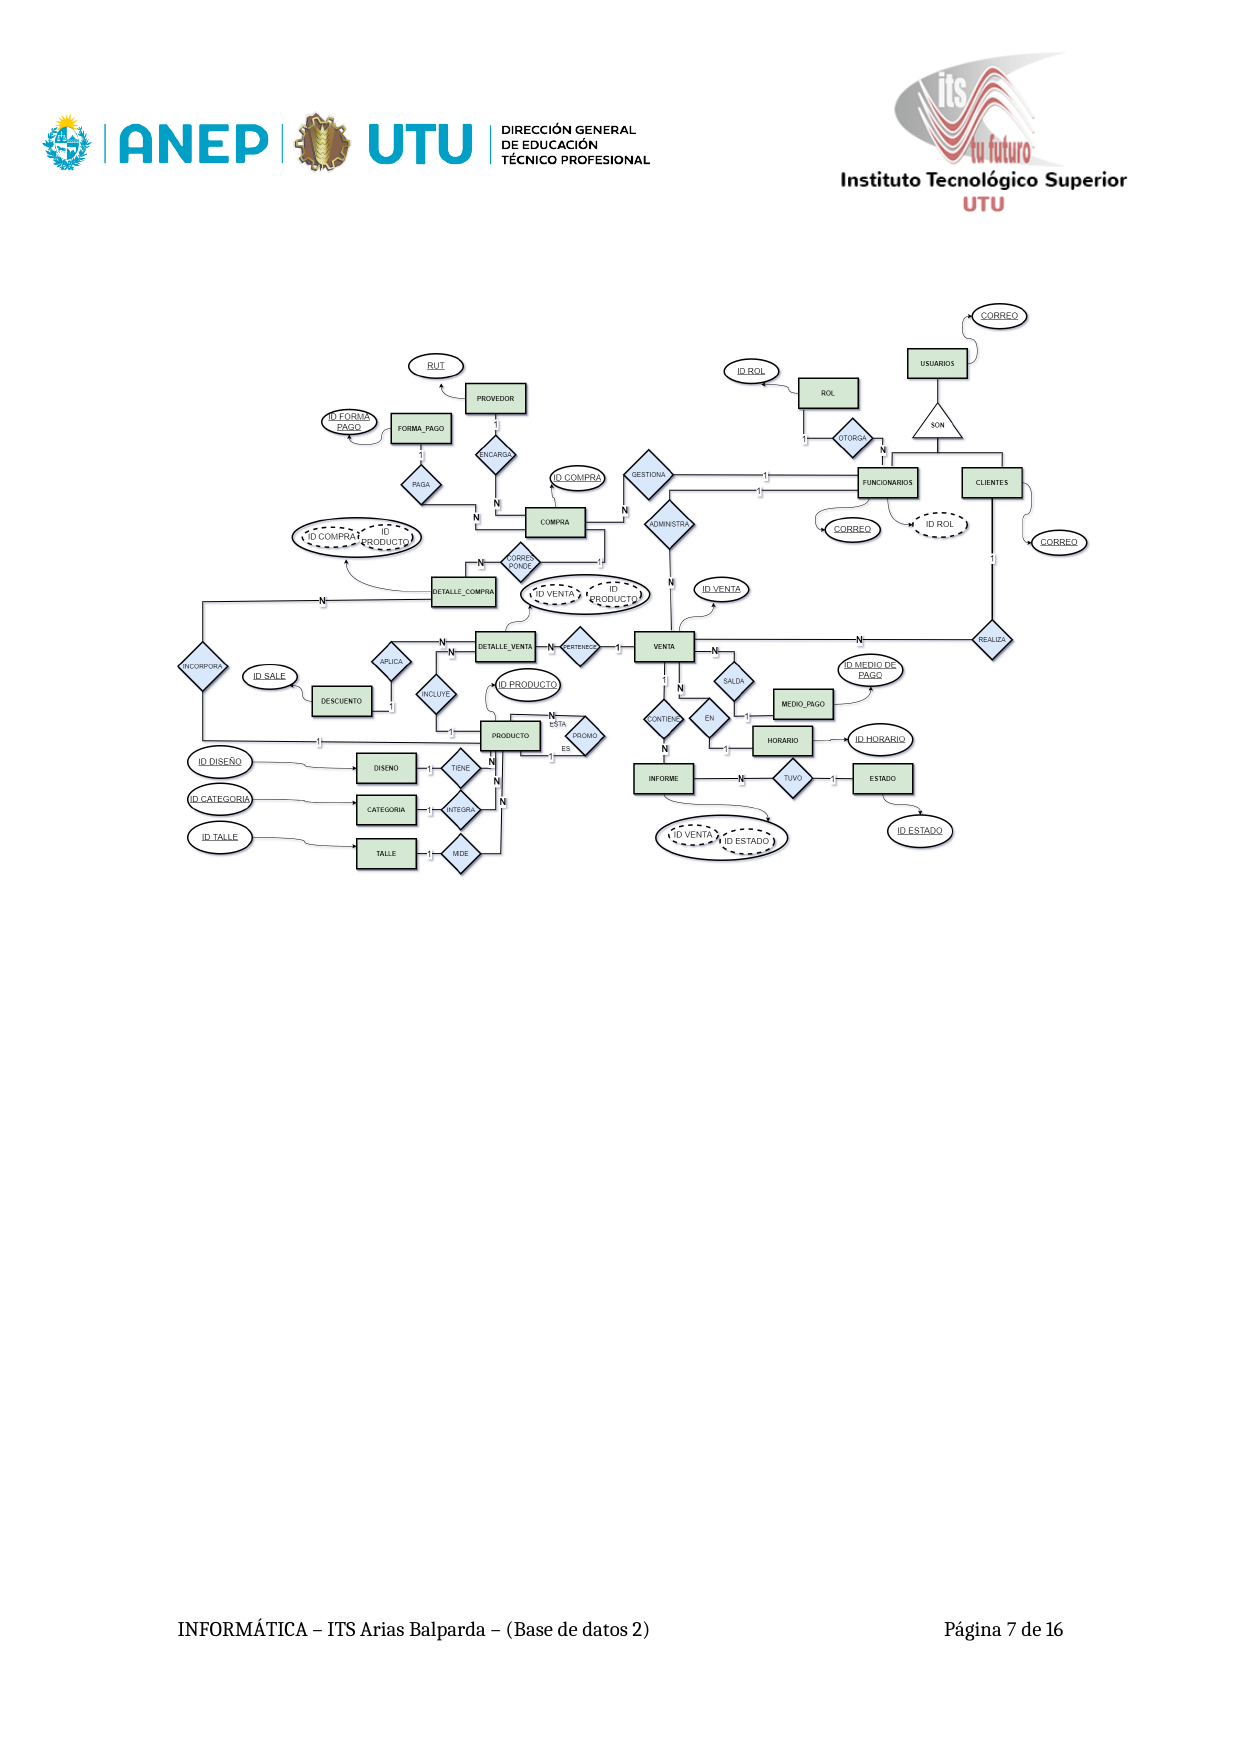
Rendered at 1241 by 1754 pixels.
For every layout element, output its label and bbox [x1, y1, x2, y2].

picture [34, 96, 663, 191]
picture [793, 44, 1179, 221]
picture [177, 303, 1093, 881]
